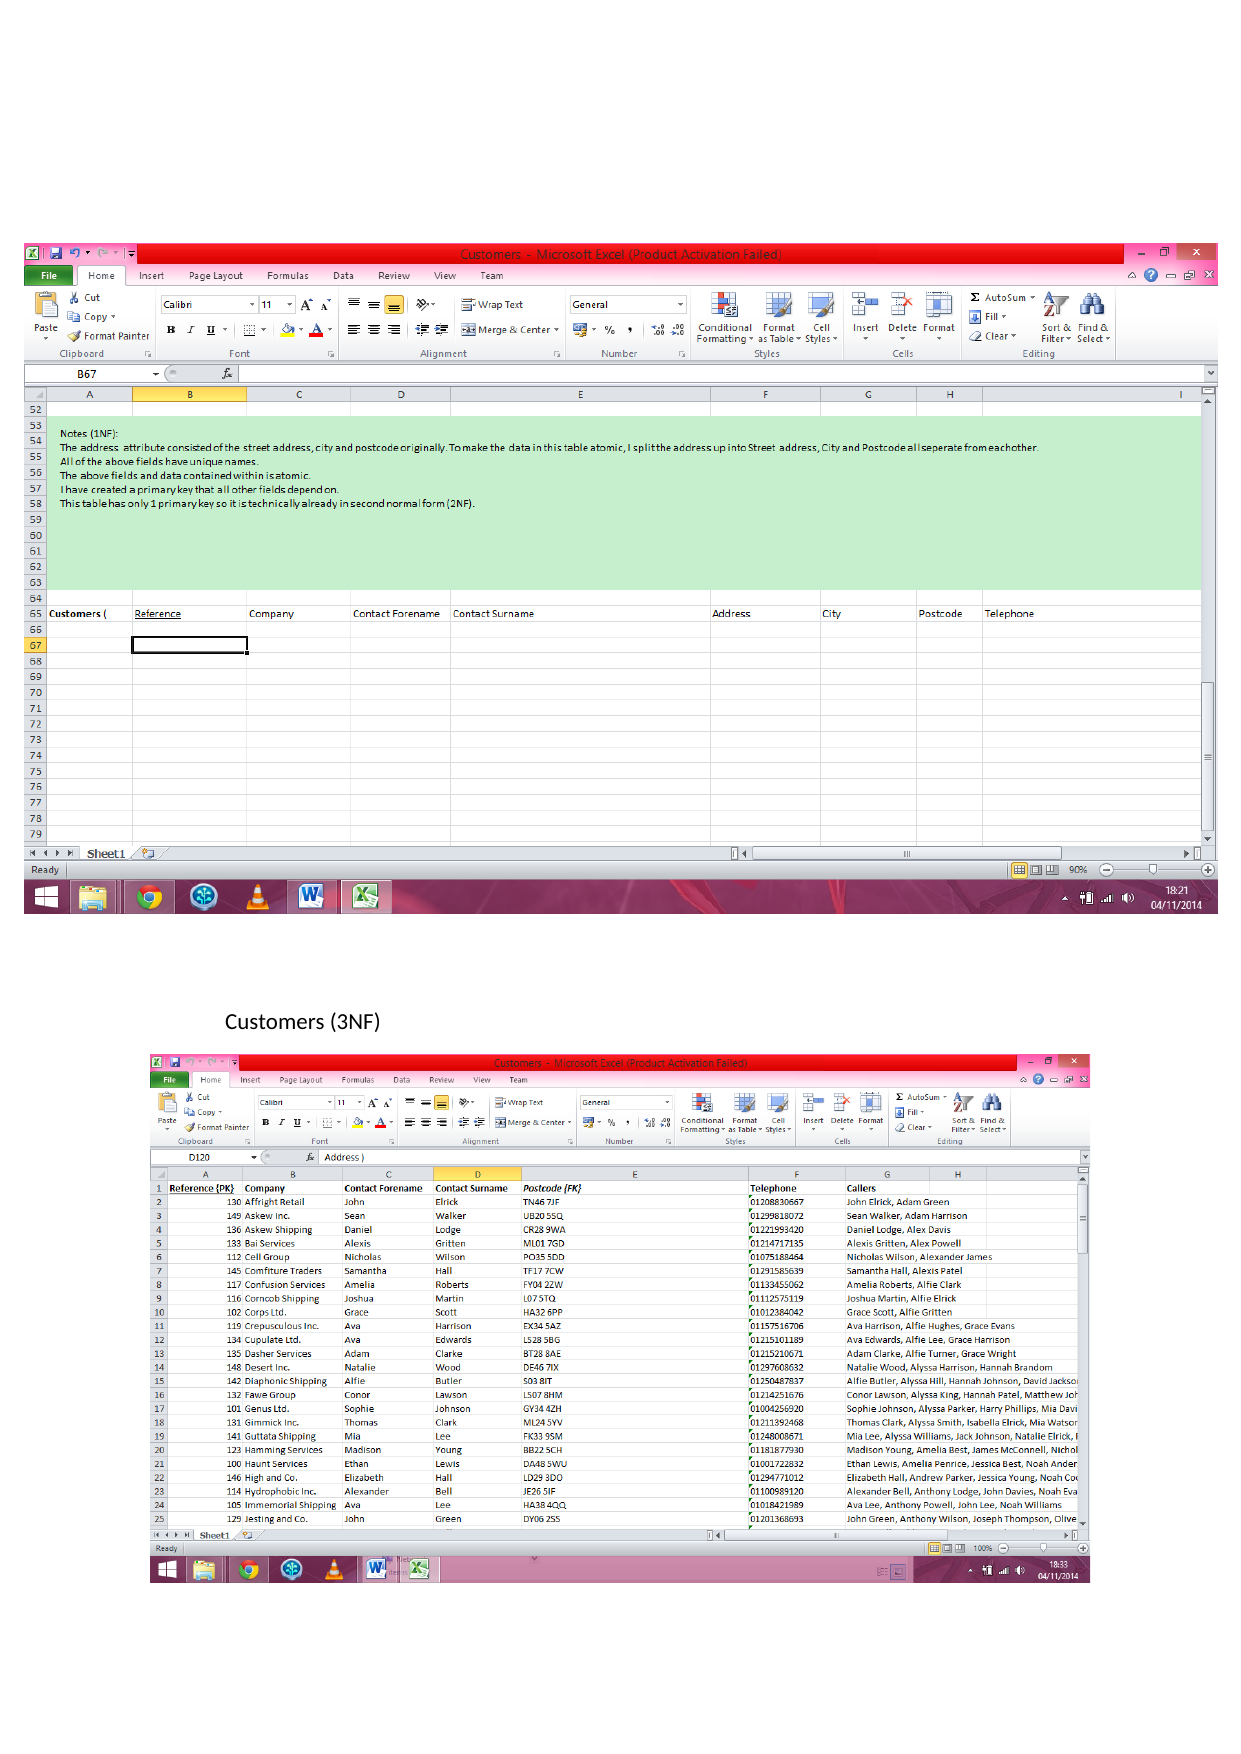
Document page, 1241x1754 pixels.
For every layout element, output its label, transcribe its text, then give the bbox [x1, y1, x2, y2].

text Customers (3NF) [150, 244, 1090, 1035]
picture [24, 243, 1218, 914]
picture [150, 1054, 1091, 1583]
